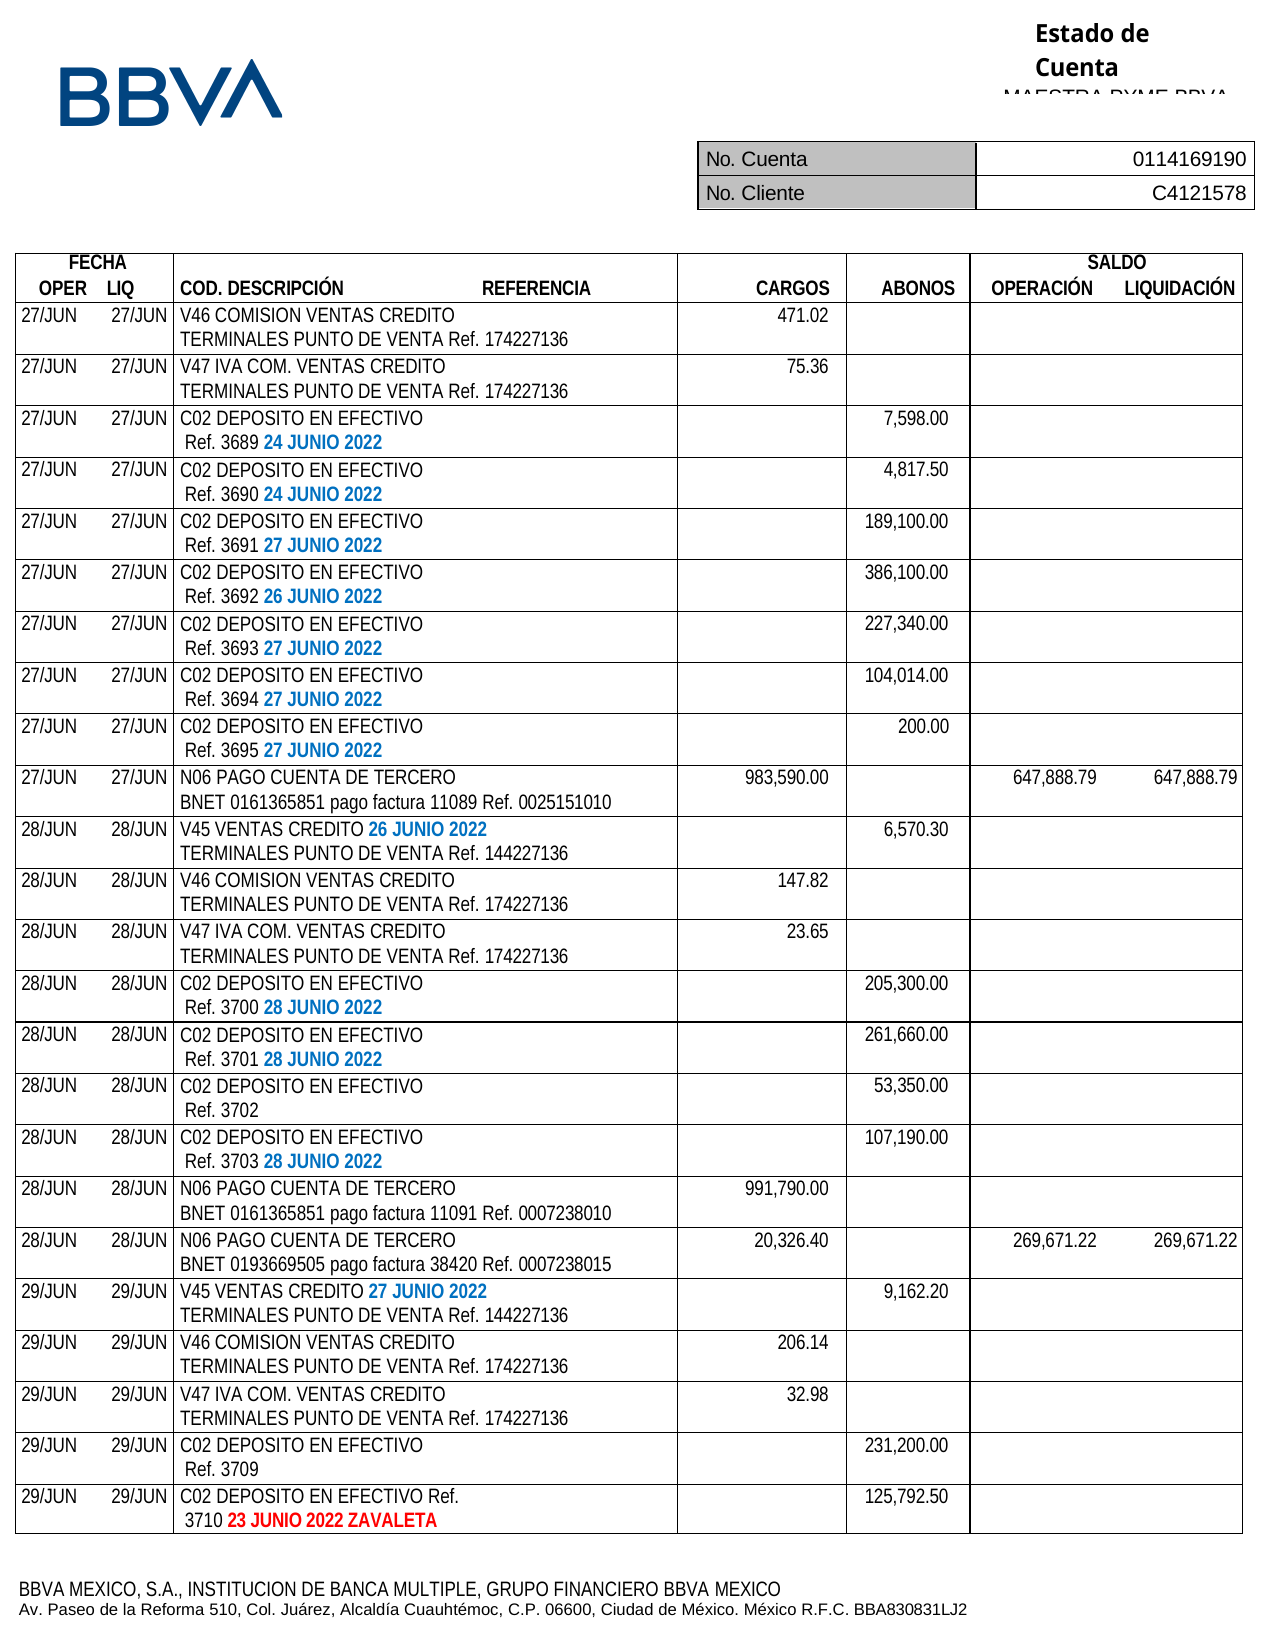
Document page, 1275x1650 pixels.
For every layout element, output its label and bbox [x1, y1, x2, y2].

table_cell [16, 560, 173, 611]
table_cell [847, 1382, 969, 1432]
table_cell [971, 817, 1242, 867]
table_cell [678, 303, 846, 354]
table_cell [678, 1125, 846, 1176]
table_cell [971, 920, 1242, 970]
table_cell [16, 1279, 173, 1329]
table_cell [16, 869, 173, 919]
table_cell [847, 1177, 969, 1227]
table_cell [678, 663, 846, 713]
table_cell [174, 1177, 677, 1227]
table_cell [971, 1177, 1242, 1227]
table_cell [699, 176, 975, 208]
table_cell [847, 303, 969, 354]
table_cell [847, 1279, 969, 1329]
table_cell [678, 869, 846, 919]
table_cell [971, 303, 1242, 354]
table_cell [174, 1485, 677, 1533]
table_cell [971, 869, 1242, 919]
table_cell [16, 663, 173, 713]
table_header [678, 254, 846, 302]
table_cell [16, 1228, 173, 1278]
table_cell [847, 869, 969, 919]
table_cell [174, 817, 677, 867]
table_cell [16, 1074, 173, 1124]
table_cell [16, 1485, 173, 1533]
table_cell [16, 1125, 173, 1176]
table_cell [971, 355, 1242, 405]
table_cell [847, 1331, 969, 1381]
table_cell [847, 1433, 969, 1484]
picture [60, 59, 283, 126]
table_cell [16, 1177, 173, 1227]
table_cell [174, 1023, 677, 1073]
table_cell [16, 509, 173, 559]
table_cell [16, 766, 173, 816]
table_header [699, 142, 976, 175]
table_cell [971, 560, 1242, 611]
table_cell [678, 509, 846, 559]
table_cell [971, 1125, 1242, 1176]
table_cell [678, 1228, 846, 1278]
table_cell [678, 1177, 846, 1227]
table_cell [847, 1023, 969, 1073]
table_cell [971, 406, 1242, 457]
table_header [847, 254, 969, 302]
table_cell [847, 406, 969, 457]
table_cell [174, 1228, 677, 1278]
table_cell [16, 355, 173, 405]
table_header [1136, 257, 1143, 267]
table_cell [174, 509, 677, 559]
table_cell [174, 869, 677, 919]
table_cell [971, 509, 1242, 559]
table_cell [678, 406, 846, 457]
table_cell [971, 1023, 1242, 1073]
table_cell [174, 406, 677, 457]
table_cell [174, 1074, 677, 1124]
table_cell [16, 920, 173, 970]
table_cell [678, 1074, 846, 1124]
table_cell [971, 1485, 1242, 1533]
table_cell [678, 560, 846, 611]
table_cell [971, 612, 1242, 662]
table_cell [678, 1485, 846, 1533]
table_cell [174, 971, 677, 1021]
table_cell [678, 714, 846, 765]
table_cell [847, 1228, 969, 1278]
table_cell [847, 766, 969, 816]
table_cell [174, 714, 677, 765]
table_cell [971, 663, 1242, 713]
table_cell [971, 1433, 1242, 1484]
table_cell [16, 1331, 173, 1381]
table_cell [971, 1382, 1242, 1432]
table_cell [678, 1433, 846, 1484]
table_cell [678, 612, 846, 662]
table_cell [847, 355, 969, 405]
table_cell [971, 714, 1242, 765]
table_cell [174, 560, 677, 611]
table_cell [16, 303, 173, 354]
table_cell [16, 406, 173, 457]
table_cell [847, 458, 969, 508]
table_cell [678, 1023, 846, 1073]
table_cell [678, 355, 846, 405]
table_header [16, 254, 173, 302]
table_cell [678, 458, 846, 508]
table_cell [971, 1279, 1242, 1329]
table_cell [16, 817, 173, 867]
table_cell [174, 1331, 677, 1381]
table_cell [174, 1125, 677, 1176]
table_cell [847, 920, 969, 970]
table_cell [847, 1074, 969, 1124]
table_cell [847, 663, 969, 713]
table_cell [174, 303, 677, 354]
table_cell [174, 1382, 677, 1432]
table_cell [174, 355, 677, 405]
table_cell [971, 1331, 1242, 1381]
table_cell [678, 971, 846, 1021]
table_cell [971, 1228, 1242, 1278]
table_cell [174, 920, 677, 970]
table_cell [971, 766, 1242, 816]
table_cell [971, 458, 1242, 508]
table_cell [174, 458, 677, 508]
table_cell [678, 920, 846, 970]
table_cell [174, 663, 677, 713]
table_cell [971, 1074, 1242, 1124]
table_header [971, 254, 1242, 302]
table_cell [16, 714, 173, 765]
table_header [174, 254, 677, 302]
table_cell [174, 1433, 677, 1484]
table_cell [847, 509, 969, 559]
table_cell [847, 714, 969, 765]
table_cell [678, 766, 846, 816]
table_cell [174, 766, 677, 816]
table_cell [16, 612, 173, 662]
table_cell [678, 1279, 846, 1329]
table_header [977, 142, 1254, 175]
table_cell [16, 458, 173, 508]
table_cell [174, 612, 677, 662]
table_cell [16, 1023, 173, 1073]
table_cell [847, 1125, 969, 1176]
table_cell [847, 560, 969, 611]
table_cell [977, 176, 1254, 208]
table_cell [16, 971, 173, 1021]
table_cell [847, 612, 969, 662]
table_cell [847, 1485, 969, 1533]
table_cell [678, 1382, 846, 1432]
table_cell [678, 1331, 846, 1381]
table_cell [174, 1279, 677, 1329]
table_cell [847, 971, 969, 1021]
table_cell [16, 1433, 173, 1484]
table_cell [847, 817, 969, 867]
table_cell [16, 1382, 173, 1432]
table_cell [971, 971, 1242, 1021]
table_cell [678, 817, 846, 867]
